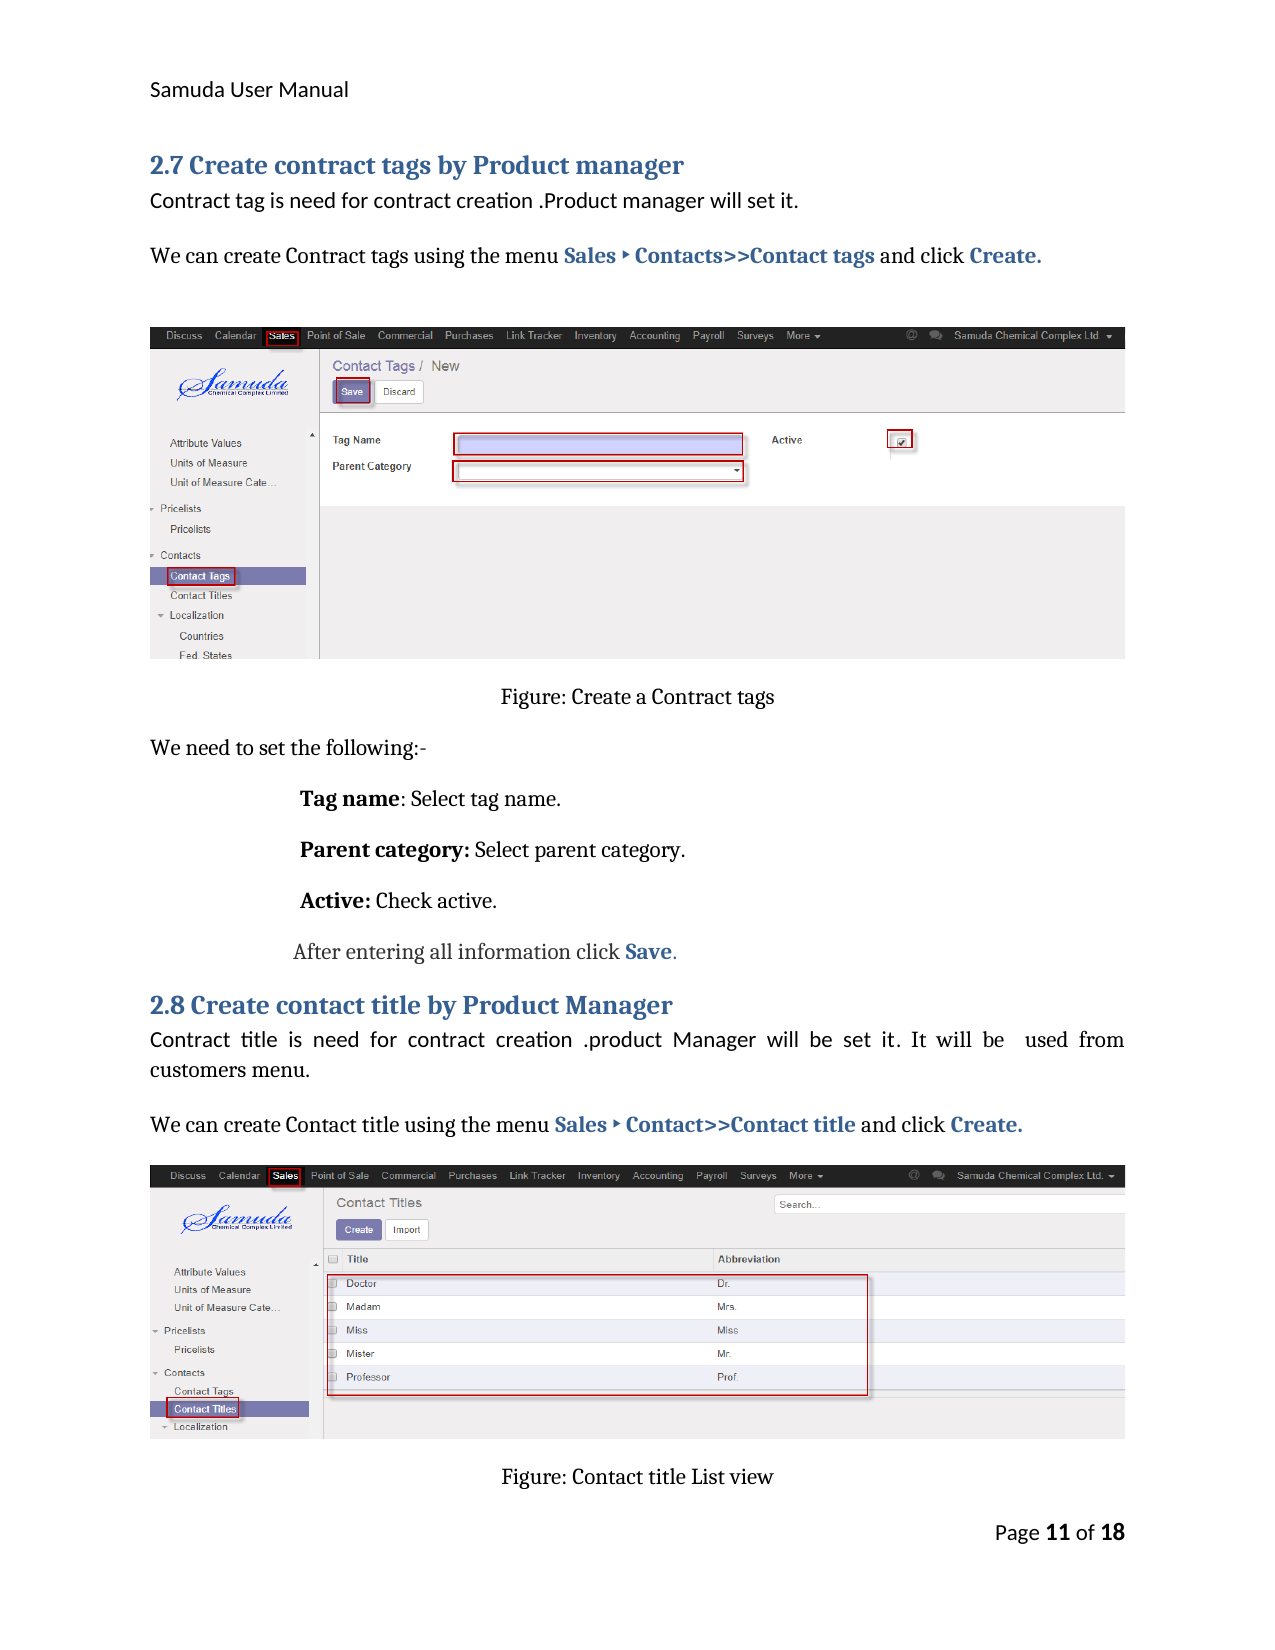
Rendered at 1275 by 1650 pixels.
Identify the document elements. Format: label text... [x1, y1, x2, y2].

text Active: Check active. [187, 888, 1125, 914]
text Parent category: Select parent category. [187, 837, 1125, 863]
text Contract title is need for contract creation .product Manager will be set it. It will be used from customers menu. [150, 1025, 1125, 1084]
text We can create Contract tags using the menu Sales ‣ Contacts>>Contact tags and click Create. [150, 239, 621, 270]
text We need to set the following:- [150, 734, 1125, 761]
text Contract tag is need for contract creation .Product manager will set it. [150, 186, 1125, 214]
subtitle 2.8 Create contact title by Product Manager [150, 990, 1125, 1021]
picture [150, 327, 1125, 659]
text We can create Contact title using the menu Sales ‣ Contact>>Contact title and click Create. [150, 1108, 612, 1139]
text Tag name: Select tag name. [187, 786, 1125, 812]
picture [150, 1165, 1125, 1439]
text We can create Contact title using the menu Sales ‣ Contact>>Contact title and click Create. [621, 1108, 1125, 1139]
text We can create Contract tags using the menu Sales ‣ Contacts>>Contact tags and click Create. [630, 239, 1125, 270]
text After entering all information click Save. [187, 939, 1125, 965]
subtitle 2.7 Create contract tags by Product manager [150, 150, 1125, 181]
text Figure: Contact title List view [150, 1463, 1125, 1490]
text Figure: Create a Contract tags [150, 683, 1125, 710]
